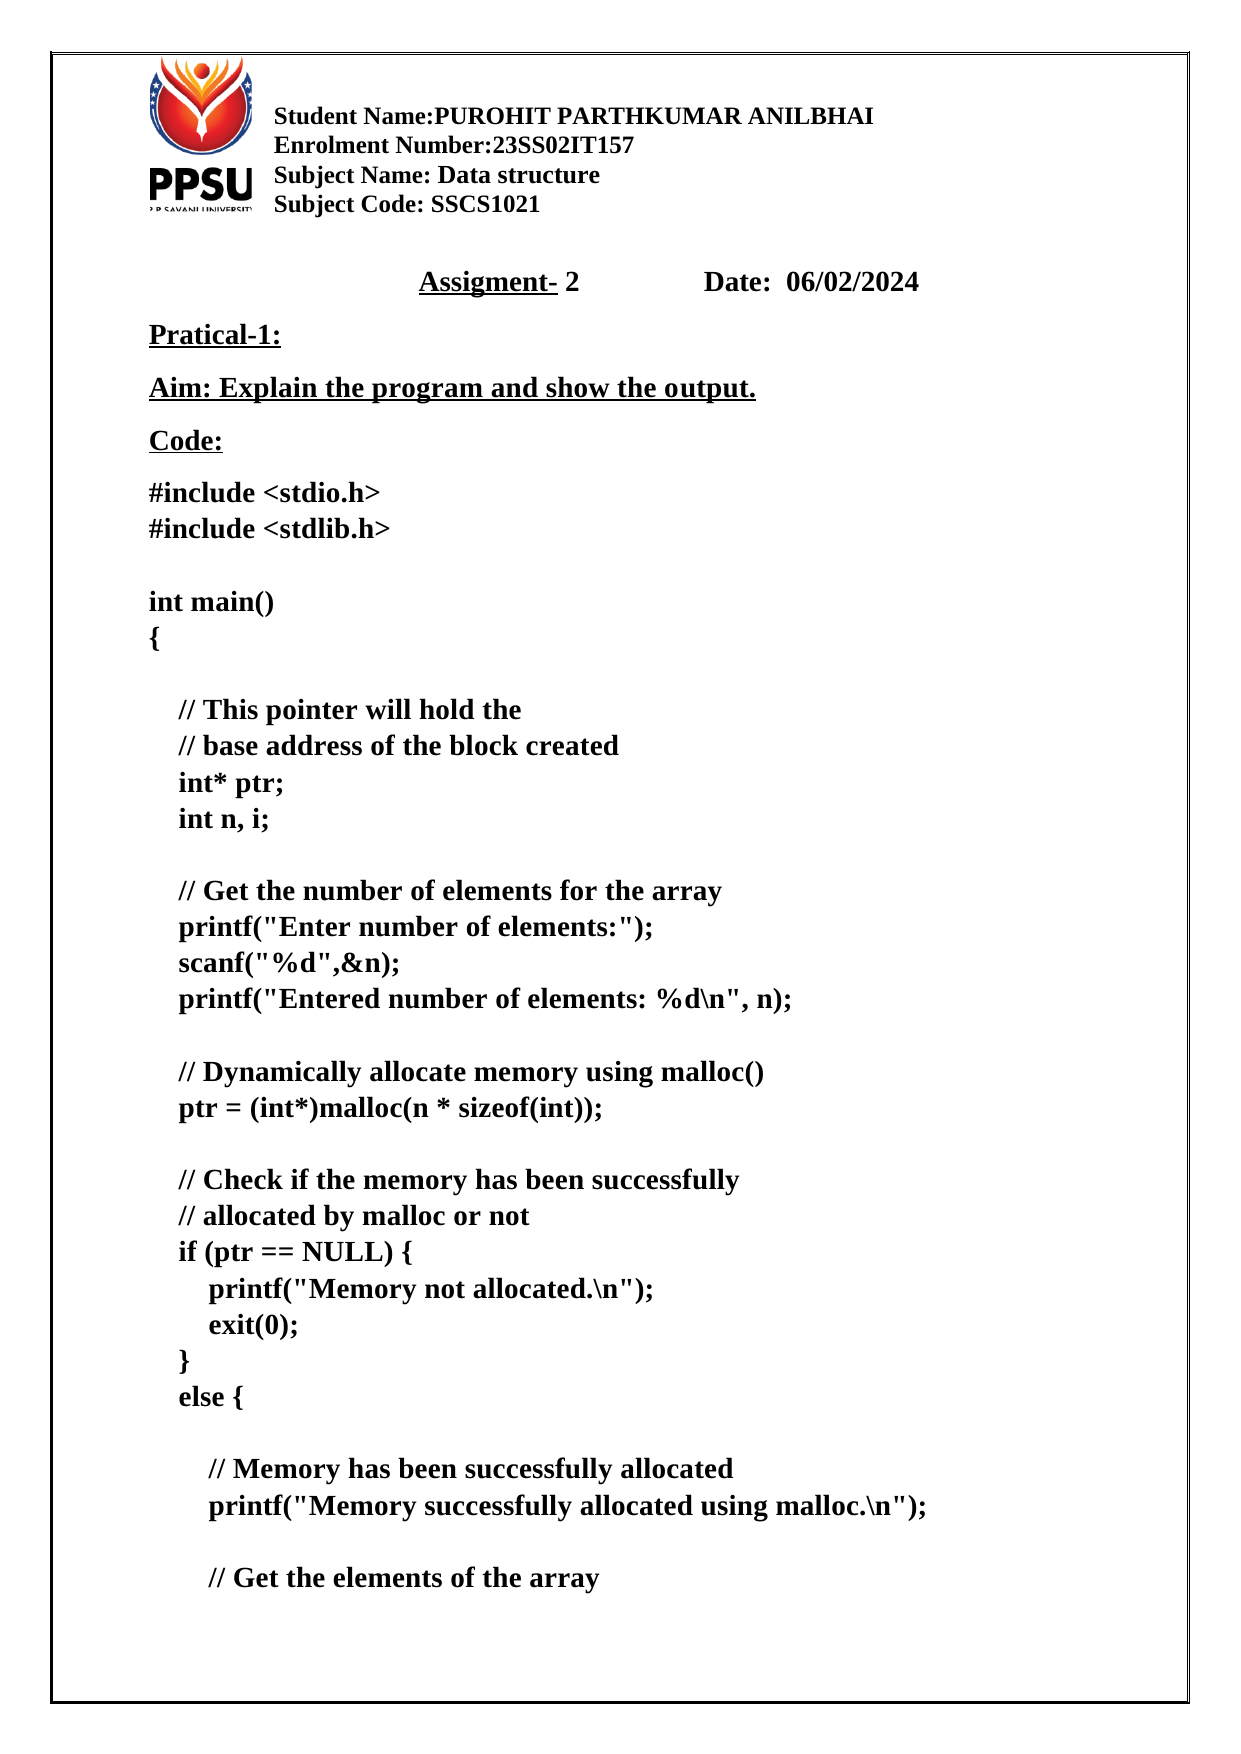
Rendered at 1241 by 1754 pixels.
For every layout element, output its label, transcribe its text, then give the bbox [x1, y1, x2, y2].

picture [148, 56, 252, 210]
text Aim: Explain the program and show the output. [148, 370, 1092, 403]
text Pratical-1: [148, 317, 1092, 351]
text Code: [148, 423, 1092, 456]
text Assigment- 2 Date: 06/02/2024 [148, 264, 1092, 298]
